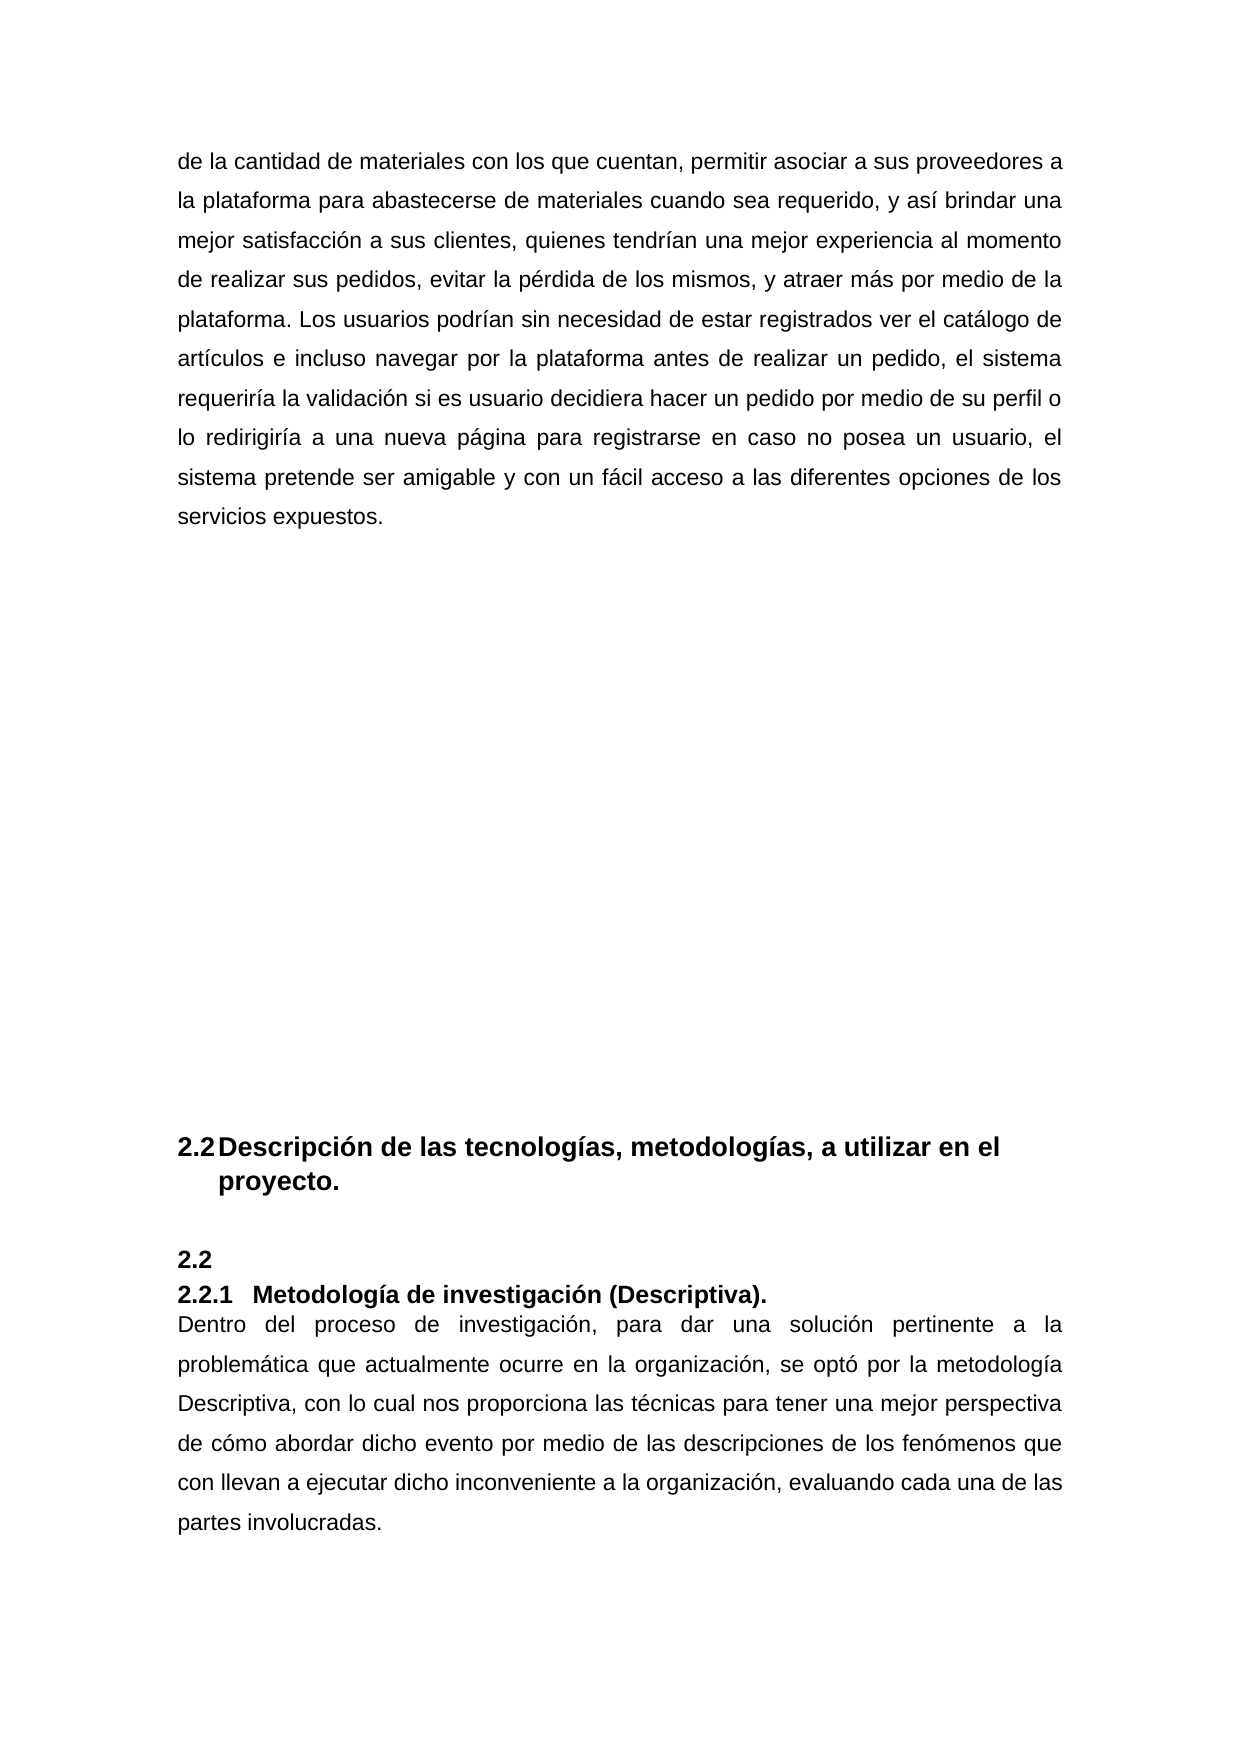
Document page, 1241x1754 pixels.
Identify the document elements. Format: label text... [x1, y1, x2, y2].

subtitle Metodología de investigación (Descriptiva). [177, 1280, 1063, 1309]
subtitle Descripción de las tecnologías, metodologías, a utilizar en el proyecto. [177, 1131, 1063, 1196]
